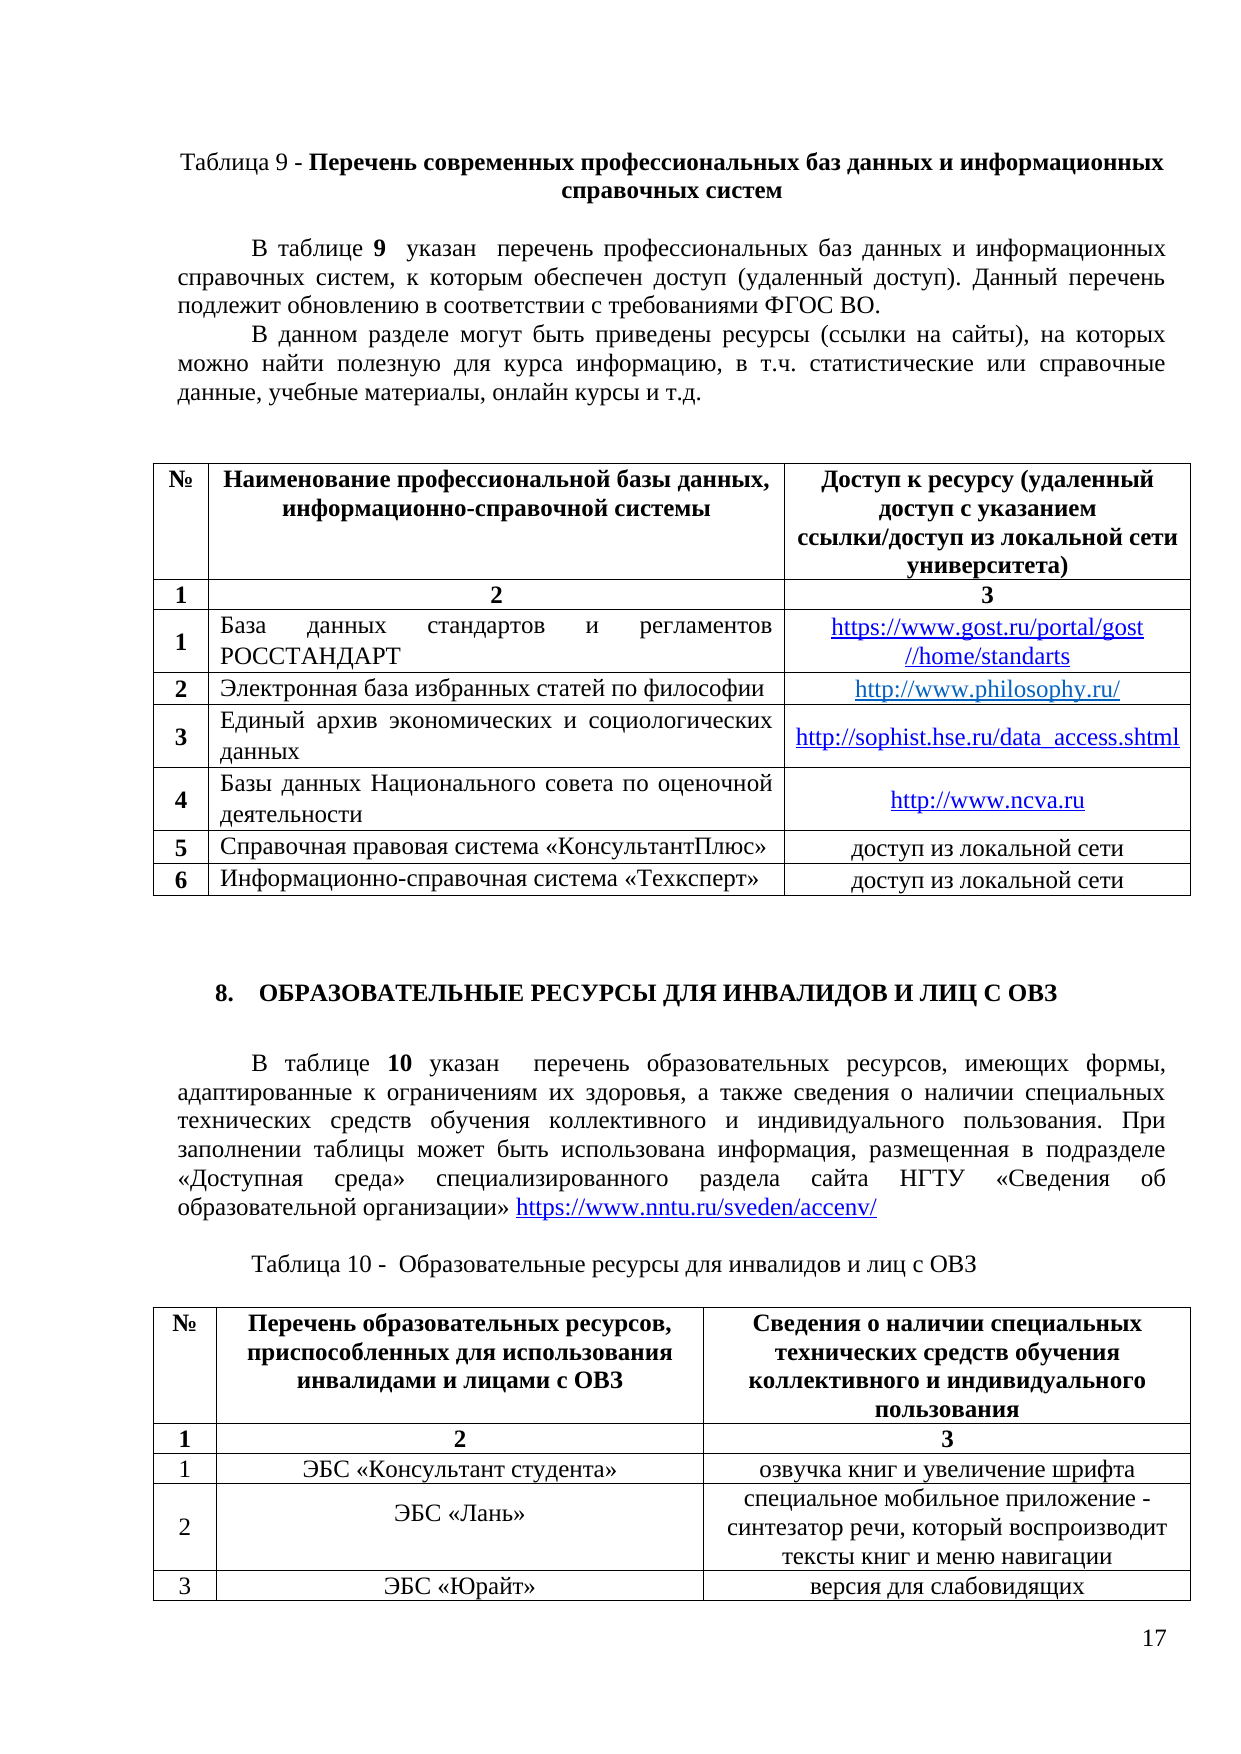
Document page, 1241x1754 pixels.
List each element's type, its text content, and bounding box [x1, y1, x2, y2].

table_cell 2 [154, 673, 208, 704]
table_cell 1 [154, 580, 208, 609]
table_cell Электронная база избранных статей по философии [209, 673, 784, 704]
text В данном разделе могут быть приведены ресурсы (ссылки на сайты), на которых можно найти полезную для курса информацию, в т.ч. статистические или справочные данные, учебные материалы, онлайн курсы и т.д. [177, 319, 1167, 406]
table_cell доступ из локальной сети [785, 831, 1190, 862]
table_cell http://www.philosophy.ru/ [785, 673, 1190, 704]
table_cell 3 [154, 1571, 216, 1599]
table_cell доступ из локальной сети [785, 864, 1190, 894]
table_cell Справочная правовая система «КонсультантПлюс» [209, 831, 784, 862]
table_cell Единый архив экономических и социологических данных [209, 705, 784, 767]
table_cell 1 [154, 1454, 216, 1482]
table_cell 3 [154, 705, 208, 767]
table_header Перечень образовательных ресурсов, приспособленных для использования инвалидами и лицами с ОВЗ [217, 1308, 703, 1423]
table_cell 1 [154, 1424, 216, 1453]
text В таблице 10 указан перечень образовательных ресурсов, имеющих формы, адаптированные к ограничениям их здоровья, а также сведения о наличии специальных технических средств обучения коллективного и индивидуального пользования. При заполнении таблицы может быть использована информация, размещенная в подразделе «Доступная среда» специализированного раздела сайта НГТУ «Сведения об образовательной организации» https://www.nntu.ru/sveden/accenv/ [177, 1048, 1167, 1221]
table_cell 1 [154, 610, 208, 672]
table_cell База данных стандартов и регламентов РОССТАНДАРТ [209, 610, 784, 672]
table_cell ЭБС «Лань» [217, 1484, 703, 1570]
table_cell ЭБС «Юрайт» [217, 1571, 703, 1599]
table_cell 2 [209, 580, 784, 609]
text Таблица 9 - Перечень современных профессиональных баз данных и информационных справочных систем [177, 147, 1167, 204]
table_cell 6 [154, 864, 208, 894]
table_cell 2 [154, 1484, 216, 1570]
table_cell 5 [154, 831, 208, 862]
table_cell https://www.gost.ru/portal/gost //home/standarts [785, 610, 1190, 672]
table_header № [154, 1308, 216, 1423]
table_cell 2 [217, 1424, 703, 1453]
text Таблица 10 - Образовательные ресурсы для инвалидов и лиц с ОВЗ [177, 1249, 1167, 1278]
table_header № [154, 464, 208, 579]
table_cell Информационно-справочная система «Техксперт» [209, 864, 784, 894]
table_cell 3 [785, 580, 1190, 609]
table_cell 3 [704, 1424, 1190, 1453]
table_cell 4 [154, 768, 208, 830]
table_cell версия для слабовидящих [704, 1571, 1190, 1599]
table_header Доступ к ресурсу (удаленный доступ с указанием ссылки/доступ из локальной сети университета) [785, 464, 1190, 579]
table_header Наименование профессиональной базы данных, информационно-справочной системы [209, 464, 784, 579]
table_cell специальное мобильное приложение - синтезатор речи, который воспроизводит тексты книг и меню навигации [704, 1484, 1190, 1570]
table_cell Базы данных Национального совета по оценочной деятельности [209, 768, 784, 830]
table_cell http://sophist.hse.ru/data_access.shtml [785, 705, 1190, 767]
subtitle ОБРАЗОВАТЕЛЬНЫЕ РЕСУРСЫ ДЛЯ ИНВАЛИДОВ И ЛИЦ С ОВЗ [215, 978, 1167, 1007]
text В таблице 9 указан перечень профессиональных баз данных и информационных справочных систем, к которым обеспечен доступ (удаленный доступ). Данный перечень подлежит обновлению в соответствии с требованиями ФГОС ВО. [177, 233, 1167, 319]
table_cell озвучка книг и увеличение шрифта [704, 1454, 1190, 1482]
table_cell http://www.ncva.ru [785, 768, 1190, 830]
table_header Сведения о наличии специальных технических средств обучения коллективного и индивидуального пользования [704, 1308, 1190, 1423]
table_cell ЭБС «Консультант студента» [217, 1454, 703, 1482]
